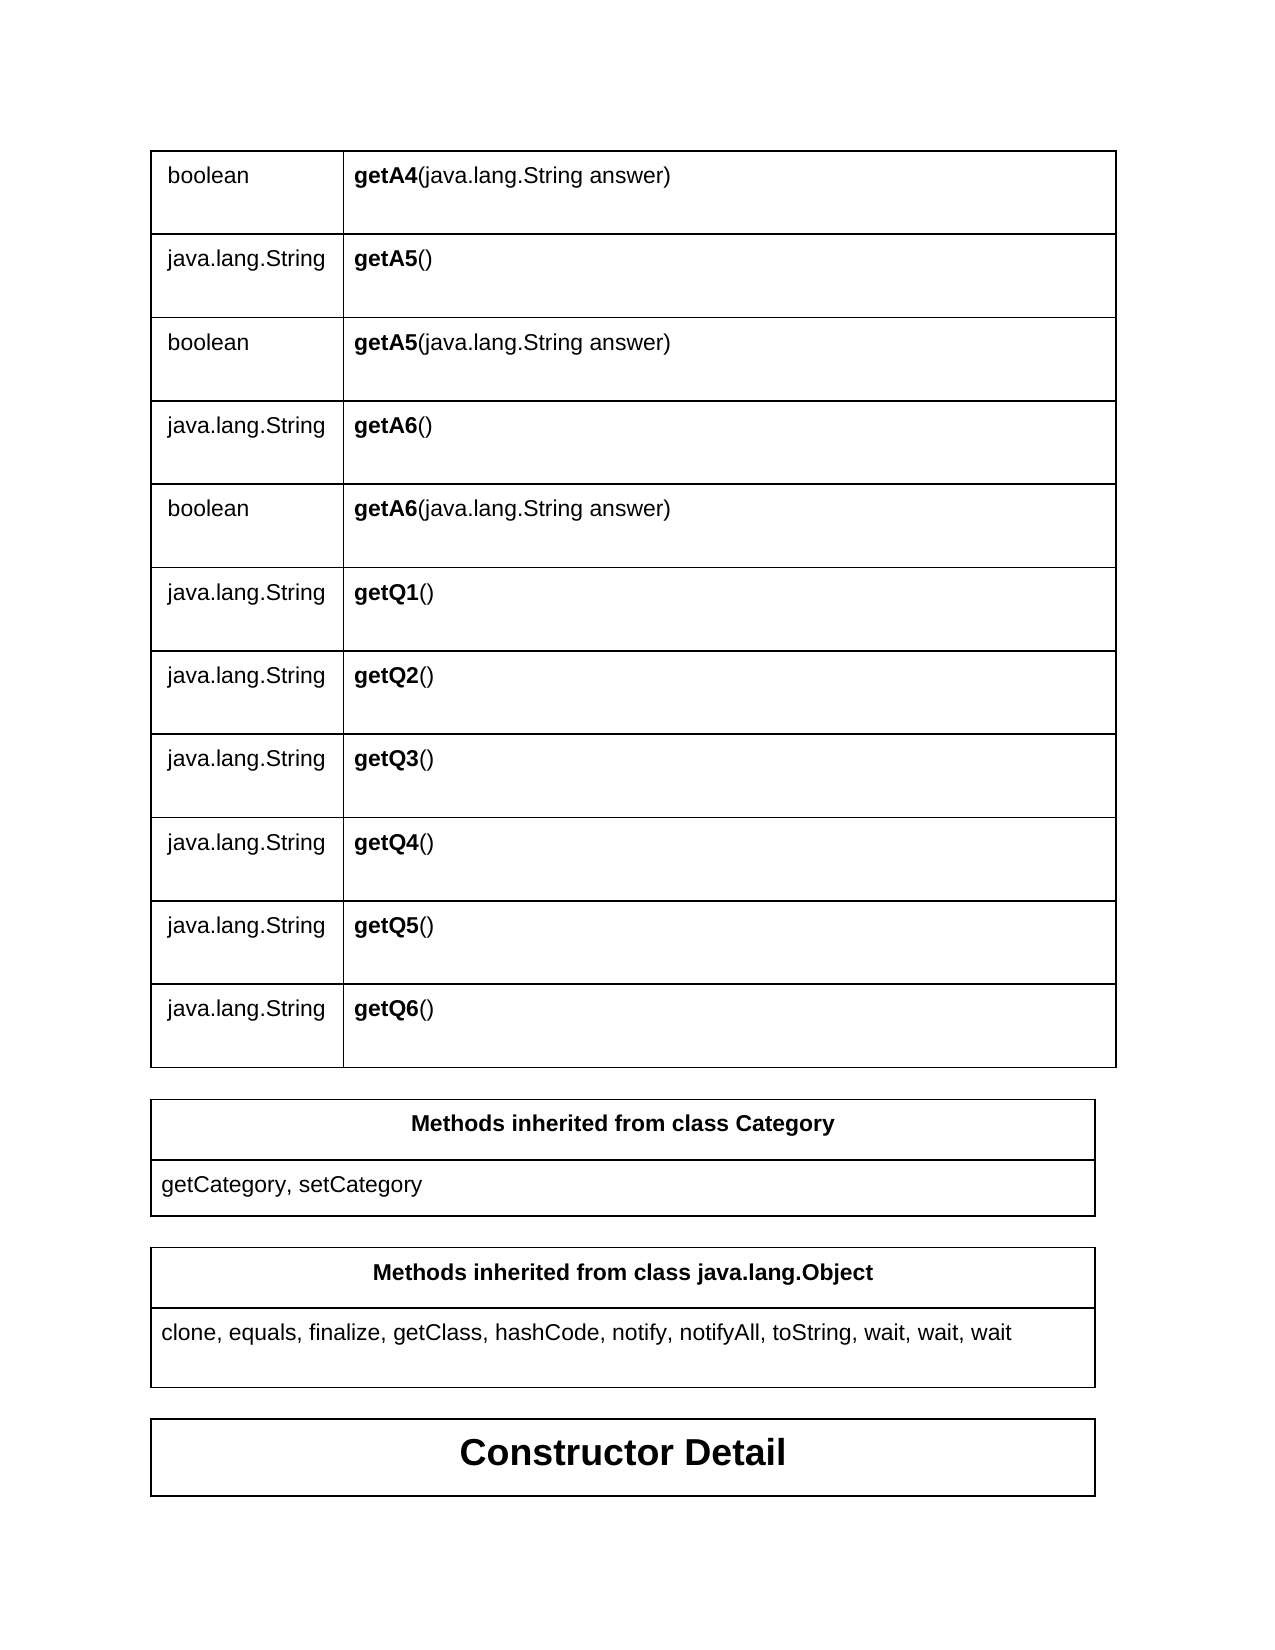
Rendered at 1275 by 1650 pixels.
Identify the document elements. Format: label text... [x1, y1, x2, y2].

table_cell java.lang.String [152, 652, 343, 733]
table_cell getA4(java.lang.String answer) [344, 152, 1115, 233]
table_cell java.lang.String [152, 735, 343, 817]
table_cell java.lang.String [152, 902, 343, 983]
table_cell java.lang.String [152, 568, 343, 650]
table_header Methods inherited from class Category [152, 1100, 1094, 1159]
table_cell getQ6() [344, 985, 1115, 1067]
table_cell java.lang.String [152, 985, 343, 1067]
table_cell java.lang.String [152, 235, 343, 317]
table_cell java.lang.String [152, 818, 343, 900]
table_cell java.lang.String [152, 402, 343, 483]
table_cell getCategory, setCategory [152, 1161, 1094, 1215]
table_cell boolean [152, 485, 343, 567]
table_cell clone, equals, finalize, getClass, hashCode, notify, notifyAll, toString, wait, wait, wait [152, 1309, 1094, 1386]
table_cell getA5() [344, 235, 1115, 317]
table_header Methods inherited from class java.lang.Object [152, 1248, 1094, 1307]
table_cell boolean [152, 318, 343, 400]
table_cell getA5(java.lang.String answer) [344, 318, 1115, 400]
table_cell getQ5() [344, 902, 1115, 983]
table_cell getQ2() [344, 652, 1115, 733]
table_cell getA6(java.lang.String answer) [344, 485, 1115, 567]
table_cell getQ1() [344, 568, 1115, 650]
table_cell getQ3() [344, 735, 1115, 817]
table_cell getQ4() [344, 818, 1115, 900]
table_cell getA6() [344, 402, 1115, 483]
table_header Constructor Detail [152, 1420, 1094, 1495]
table_cell boolean [152, 152, 343, 233]
